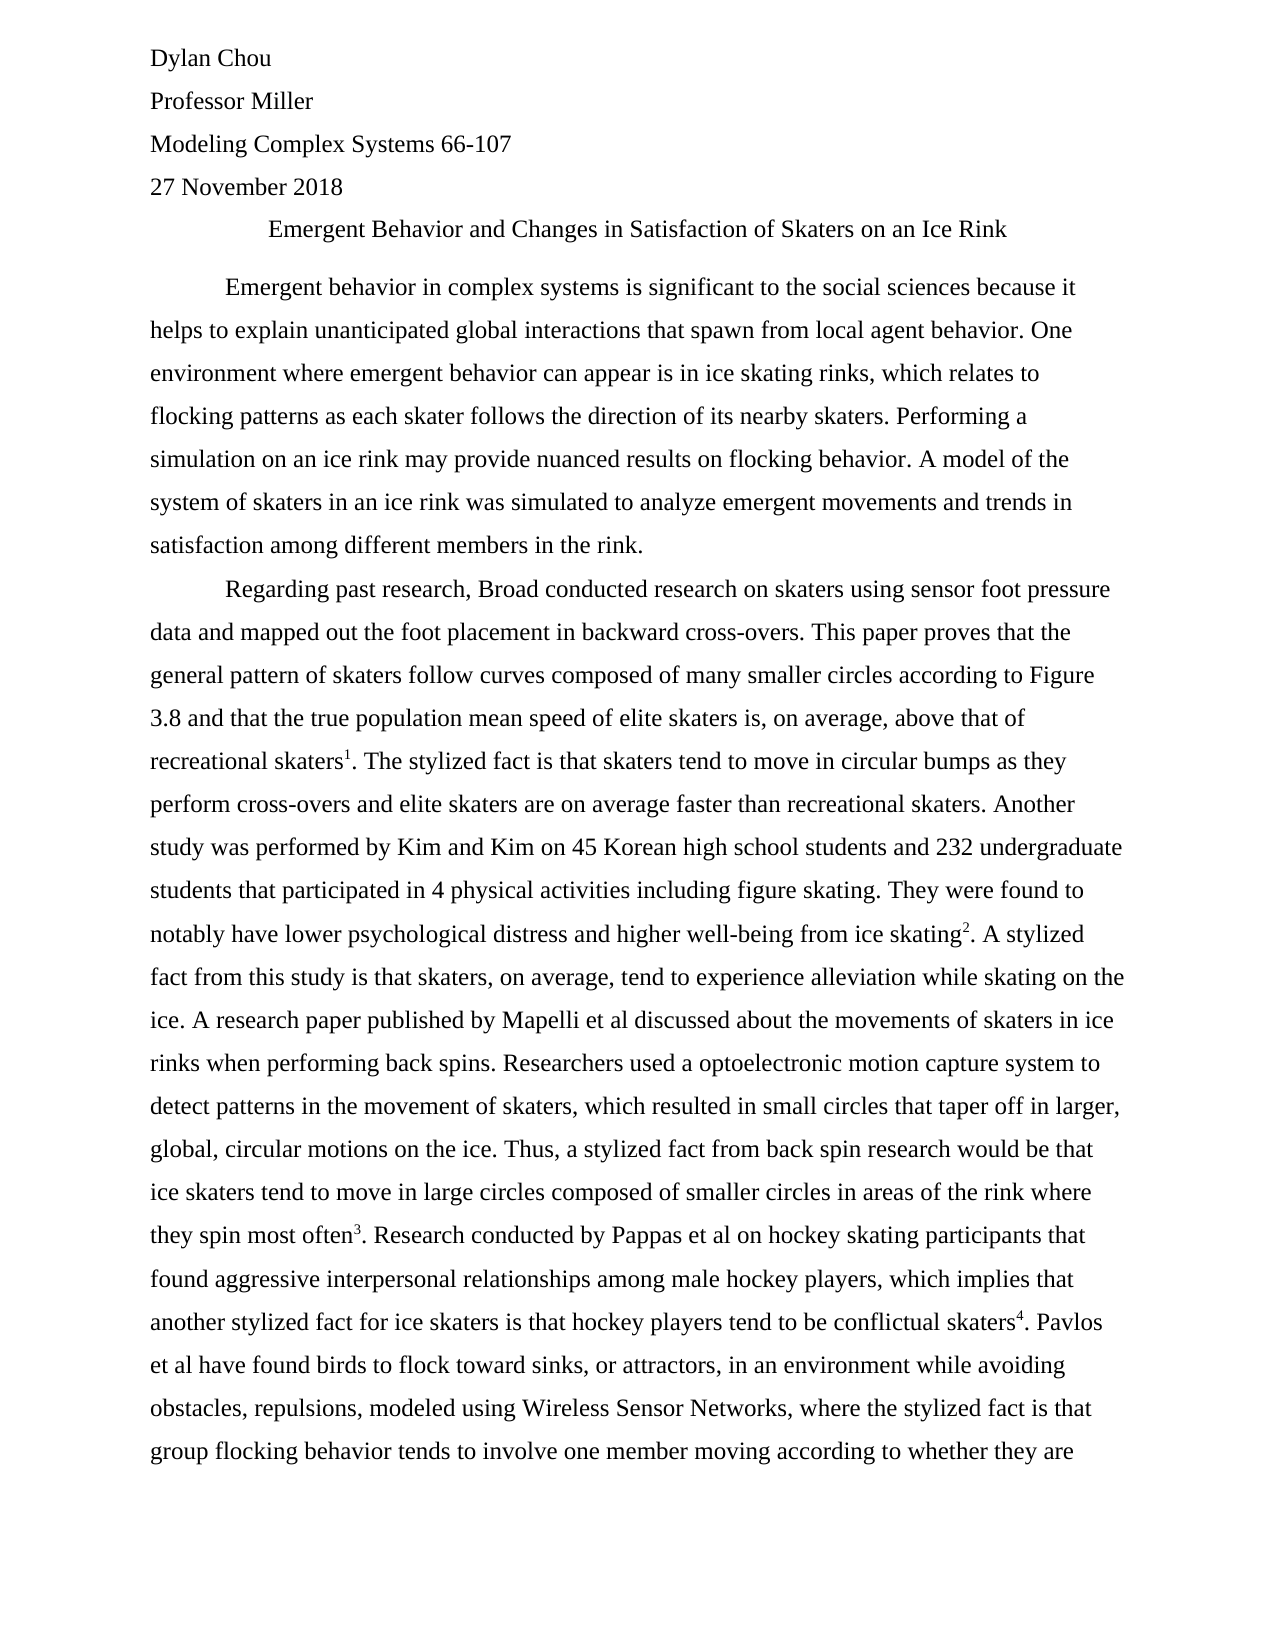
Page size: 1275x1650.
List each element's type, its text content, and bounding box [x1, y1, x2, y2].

text Emergent Behavior and Changes in Satisfaction of Skaters on an Ice Rink [150, 214, 1125, 243]
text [150, 574, 1125, 1465]
text Emergent behavior in complex systems is significant to the social sciences because it helps to explain unanticipated global interactions that spawn from local agent behavior. One environment where emergent behavior can appear is in ice skating rinks, which relates to flocking patterns as each skater follows the direction of its nearby skaters. Performing a simulation on an ice rink may provide nuanced results on flocking behavior. A model of the system of skaters in an ice rink was simulated to analyze emergent movements and trends in satisfaction among different members in the rink. [150, 272, 1125, 559]
